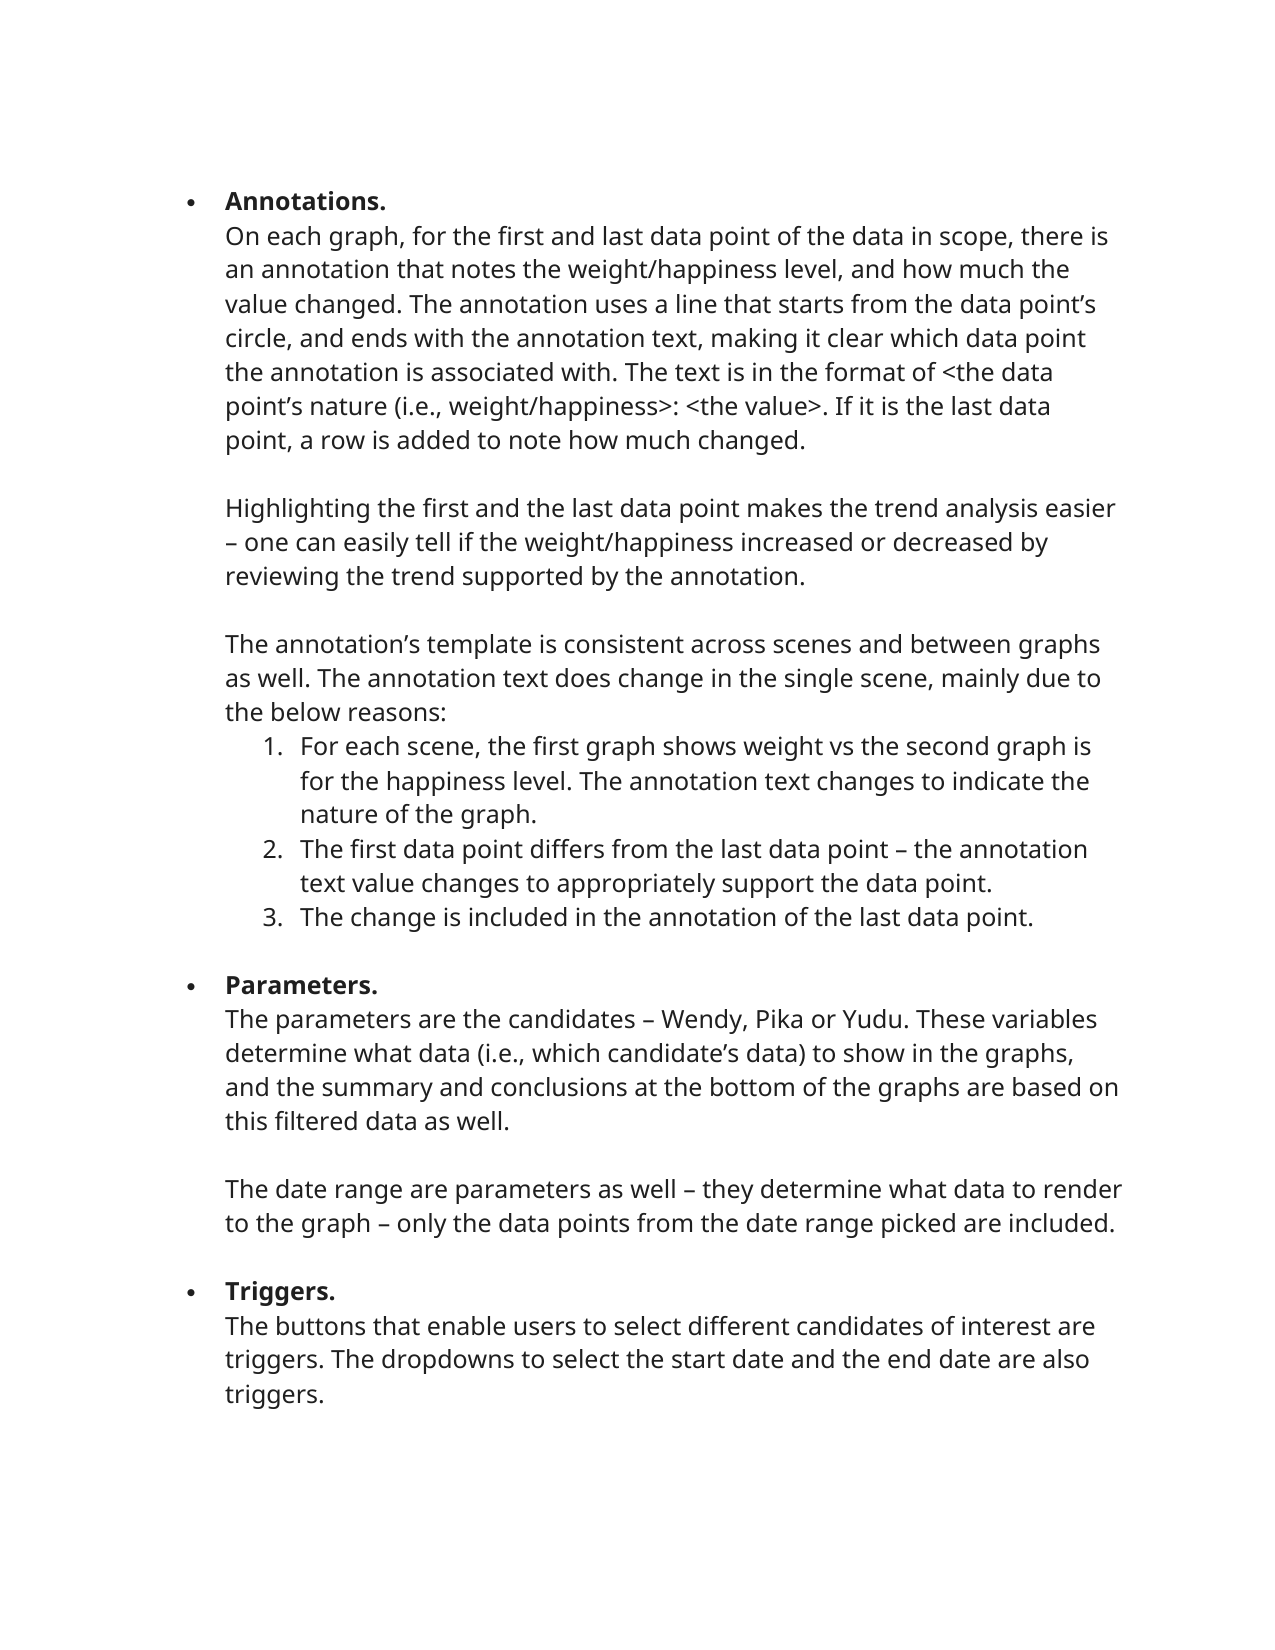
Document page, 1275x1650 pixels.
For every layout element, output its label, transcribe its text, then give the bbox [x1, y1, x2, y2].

list Parameters. [187, 967, 1125, 1002]
text On each graph, for the first and last data point of the data in scope, there is an annotation that notes the weight/happiness level, and how much the value changed. The annotation uses a line that starts from the data point’s circle, and ends with the annotation text, making it clear which data point the annotation is associated with. The text is in the format of <the data point’s nature (i.e., weight/happiness>: <the value>. If it is the last data point, a row is added to note how much changed. [225, 218, 1125, 457]
list Annotations. [187, 184, 1125, 218]
text Highlighting the first and the last data point makes the trend analysis easier – one can easily tell if the weight/happiness increased or decreased by reviewing the trend supported by the annotation. [225, 491, 1125, 593]
list For each scene, the first graph shows weight vs the second graph is for the happiness level. The annotation text changes to indicate the nature of the graph. [262, 729, 1125, 831]
text The parameters are the candidates – Wendy, Pika or Yudu. These variables determine what data (i.e., which candidate’s data) to show in the graphs, and the summary and conclusions at the bottom of the graphs are based on this filtered data as well. [225, 1002, 1125, 1138]
text The annotation’s template is consistent across scenes and between graphs as well. The annotation text does change in the single scene, mainly due to the below reasons: [225, 627, 1125, 729]
list Triggers. [187, 1274, 1125, 1308]
text The date range are parameters as well – they determine what data to render to the graph – only the data points from the date range picked are included. [225, 1172, 1125, 1240]
list The change is included in the annotation of the last data point. [262, 899, 1125, 933]
list The first data point differs from the last data point – the annotation text value changes to appropriately support the data point. [262, 831, 1125, 899]
